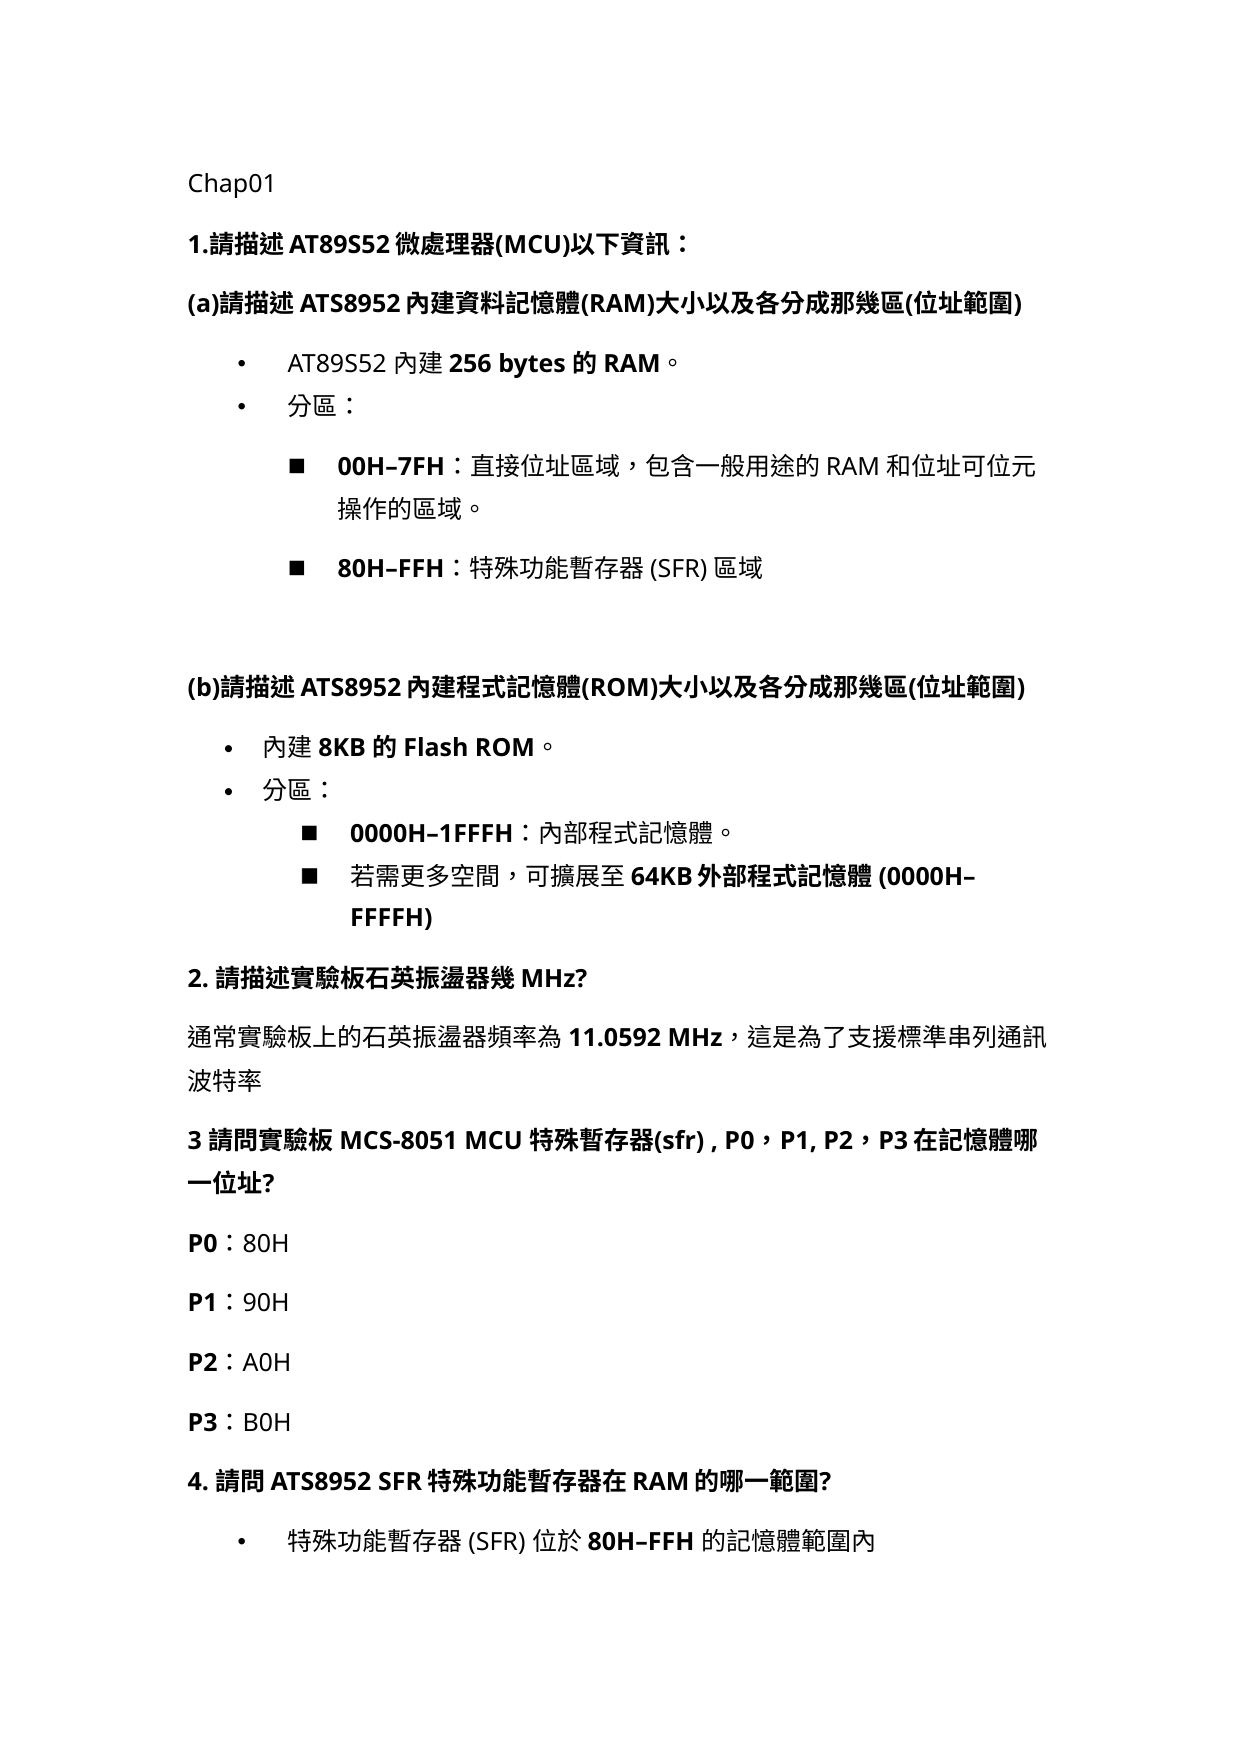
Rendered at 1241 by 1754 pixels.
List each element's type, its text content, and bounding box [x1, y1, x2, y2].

list 00H–7FH：直接位址區域，包含一般用途的 RAM 和位址可位元操作的區域。 [287, 445, 1053, 526]
list 分區： [225, 769, 1053, 807]
list 若需更多空間，可擴展至 64KB外部程式記憶體 (0000H–FFFFH) [300, 855, 1053, 936]
list 80H–FFH：特殊功能暫存器 (SFR) 區域 [287, 548, 1053, 586]
text 3 請問實驗板 MCS-8051 MCU 特殊暫存器(sfr) , P0，P1, P2，P3在記憶體哪一位址? [187, 1120, 1053, 1201]
text Chap01 [187, 164, 1053, 202]
text 通常實驗板上的石英振盪器頻率為 11.0592 MHz，這是為了支援標準串列通訊波特率 [187, 1017, 1053, 1098]
list 特殊功能暫存器 (SFR) 位於 80H–FFH 的記憶體範圍內 [237, 1521, 1053, 1558]
text (a)請描述ATS8952內建資料記憶體(RAM)大小以及各分成那幾區(位址範圍) [187, 283, 1053, 321]
text 1.請描述AT89S52微處理器(MCU)以下資訊： [187, 224, 1053, 261]
text P1：90H [187, 1282, 1053, 1320]
list 0000H–1FFFH：內部程式記憶體。 [300, 812, 1053, 850]
text P2：A0H [187, 1342, 1053, 1379]
text P3：B0H [187, 1401, 1053, 1439]
list AT89S52 內建 256 bytes 的 RAM。 [237, 343, 1053, 380]
text (b)請描述ATS8952內建程式記憶體(ROM)大小以及各分成那幾區(位址範圍) [187, 667, 1053, 704]
text P0：80H [187, 1223, 1053, 1260]
text 2. 請描述實驗板石英振盪器幾MHz? [187, 958, 1053, 995]
list 內建 8KB 的 Flash ROM。 [225, 727, 1053, 764]
text 4. 請問ATS8952 SFR特殊功能暫存器在RAM的哪一範圍? [187, 1461, 1053, 1498]
list 分區： [237, 386, 1053, 423]
